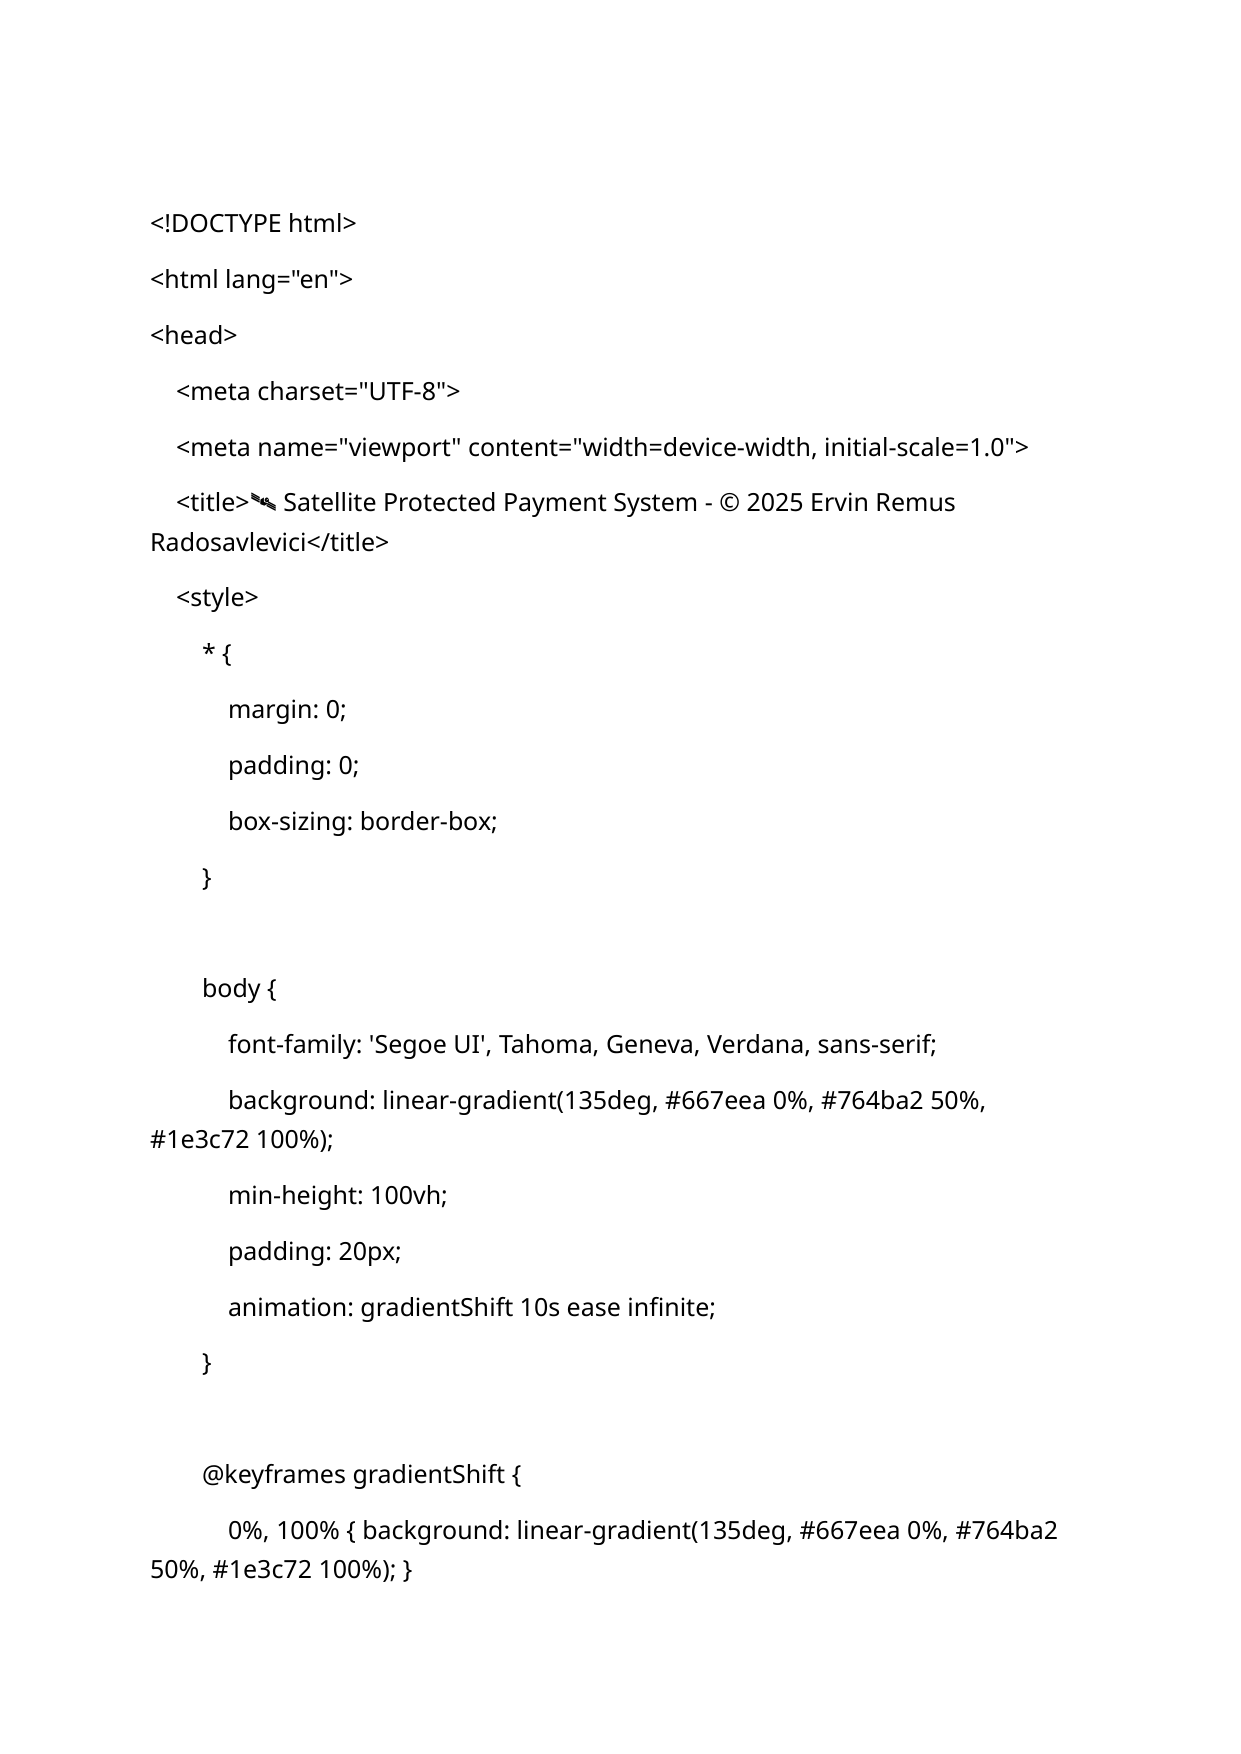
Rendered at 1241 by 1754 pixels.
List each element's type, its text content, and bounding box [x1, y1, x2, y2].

text * { [150, 636, 1090, 670]
text <head> [150, 317, 1090, 352]
text padding: 20px; [150, 1233, 1090, 1267]
text body { [150, 971, 1090, 1005]
text <meta charset="UTF-8"> [150, 373, 1090, 407]
text @keyframes gradientShift { [150, 1457, 1090, 1491]
text background: linear-gradient(135deg, #667eea 0%, #764ba2 50%, #1e3c72 100%); [150, 1082, 1090, 1156]
text } [150, 859, 1090, 893]
text padding: 0; [150, 747, 1090, 782]
text box-sizing: border-box; [150, 803, 1090, 837]
text animation: gradientShift 10s ease infinite; [150, 1289, 1090, 1323]
text <!DOCTYPE html> [150, 206, 1090, 240]
text font-family: 'Segoe UI', Tahoma, Geneva, Verdana, sans-serif; [150, 1027, 1090, 1061]
text } [150, 1345, 1090, 1379]
text <title>🛰️ Satellite Protected Payment System - © 2025 Ervin Remus Radosavlevici</title> [150, 485, 1090, 558]
text <html lang="en"> [150, 262, 1090, 296]
text margin: 0; [150, 692, 1090, 726]
text <style> [150, 580, 1090, 614]
text <meta name="viewport" content="width=device-width, initial-scale=1.0"> [150, 429, 1090, 463]
text min-height: 100vh; [150, 1177, 1090, 1212]
text 0%, 100% { background: linear-gradient(135deg, #667eea 0%, #764ba2 50%, #1e3c72 100%); } [150, 1512, 1090, 1586]
